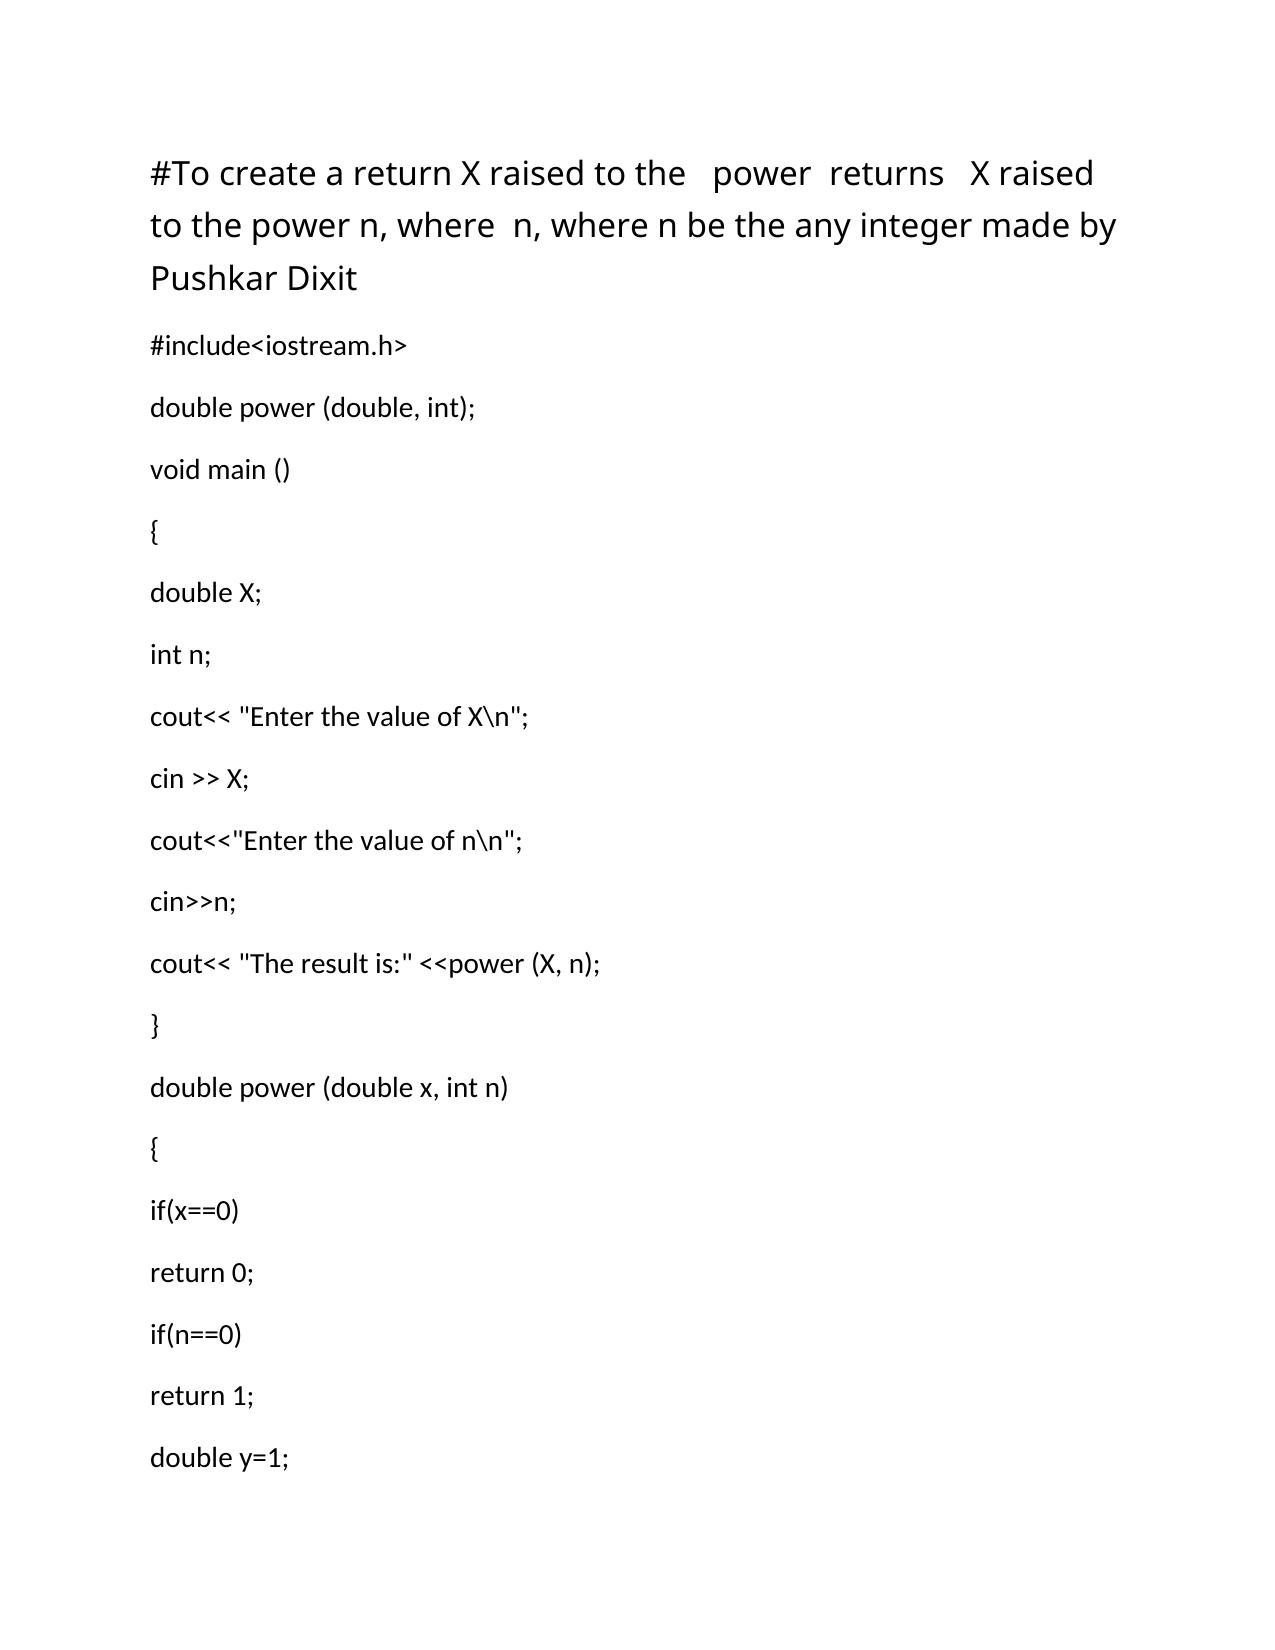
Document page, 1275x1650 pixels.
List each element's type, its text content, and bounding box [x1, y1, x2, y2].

text return 1; [150, 1377, 1125, 1413]
text cin >> X; [150, 760, 1125, 795]
text #include<iostream.h> [150, 327, 1125, 363]
text cin>>n; [150, 883, 1125, 919]
text cout<< "Enter the value of X\n"; [150, 698, 1125, 734]
text cout<< "The result is:" <<power (X, n); [150, 945, 1125, 981]
text if(n==0) [150, 1316, 1125, 1351]
text double power (double, int); [150, 389, 1125, 425]
text return 0; [150, 1254, 1125, 1289]
text cout<<"Enter the value of n\n"; [150, 822, 1125, 857]
text } [150, 1007, 1125, 1042]
text void main () [150, 451, 1125, 487]
text #To create a return X raised to the power returns X raised to the power n, where n, where n be the any integer made by Pushkar Dixit [150, 150, 1125, 300]
text double X; [150, 574, 1125, 610]
text if(x==0) [150, 1192, 1125, 1228]
text { [150, 1130, 1125, 1166]
text int n; [150, 636, 1125, 672]
text { [150, 513, 1125, 548]
text double power (double x, int n) [150, 1069, 1125, 1104]
text double y=1; [150, 1439, 1125, 1475]
